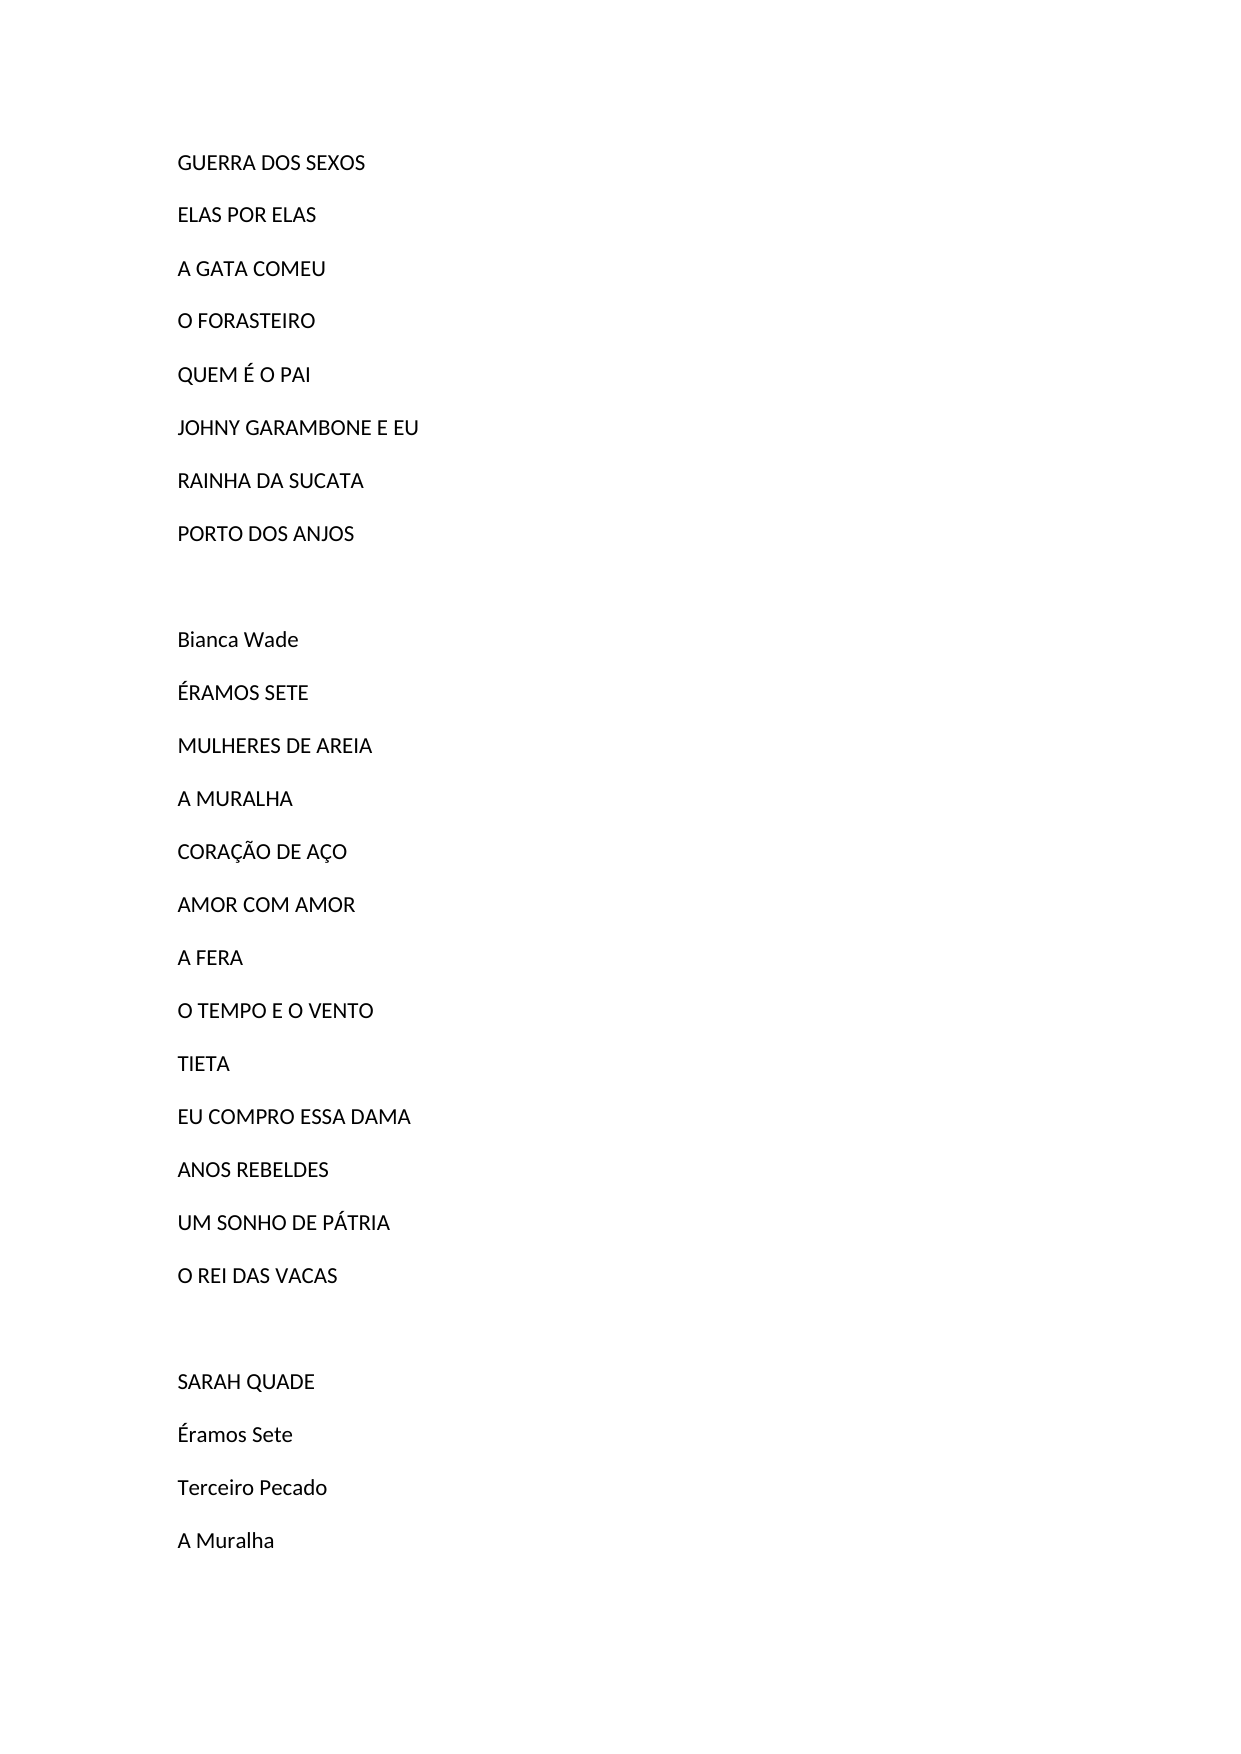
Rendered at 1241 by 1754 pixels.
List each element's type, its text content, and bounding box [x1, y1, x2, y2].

text ANOS REBELDES [177, 1155, 1063, 1183]
text A GATA COMEU [177, 254, 1063, 282]
text GUERRA DOS SEXOS [177, 148, 1063, 176]
text CORAÇÃO DE AÇO [177, 837, 1063, 865]
text SARAH QUADE [177, 1367, 1063, 1395]
text ELAS POR ELAS [177, 201, 1063, 229]
text RAINHA DA SUCATA [177, 466, 1063, 494]
text TIETA [177, 1049, 1063, 1077]
text UM SONHO DE PÁTRIA [177, 1208, 1063, 1236]
text EU COMPRO ESSA DAMA [177, 1102, 1063, 1130]
text Éramos Sete [177, 1420, 1063, 1448]
text Bianca Wade [177, 625, 1063, 653]
text A Muralha [177, 1526, 1063, 1554]
text PORTO DOS ANJOS [177, 519, 1063, 547]
text A MURALHA [177, 784, 1063, 812]
text O TEMPO E O VENTO [177, 996, 1063, 1024]
text MULHERES DE AREIA [177, 731, 1063, 759]
text A FERA [177, 943, 1063, 971]
text Terceiro Pecado [177, 1473, 1063, 1501]
text QUEM É O PAI [177, 360, 1063, 388]
text O FORASTEIRO [177, 307, 1063, 335]
text AMOR COM AMOR [177, 890, 1063, 918]
text O REI DAS VACAS [177, 1261, 1063, 1289]
text JOHNY GARAMBONE E EU [177, 413, 1063, 441]
text ÉRAMOS SETE [177, 678, 1063, 706]
